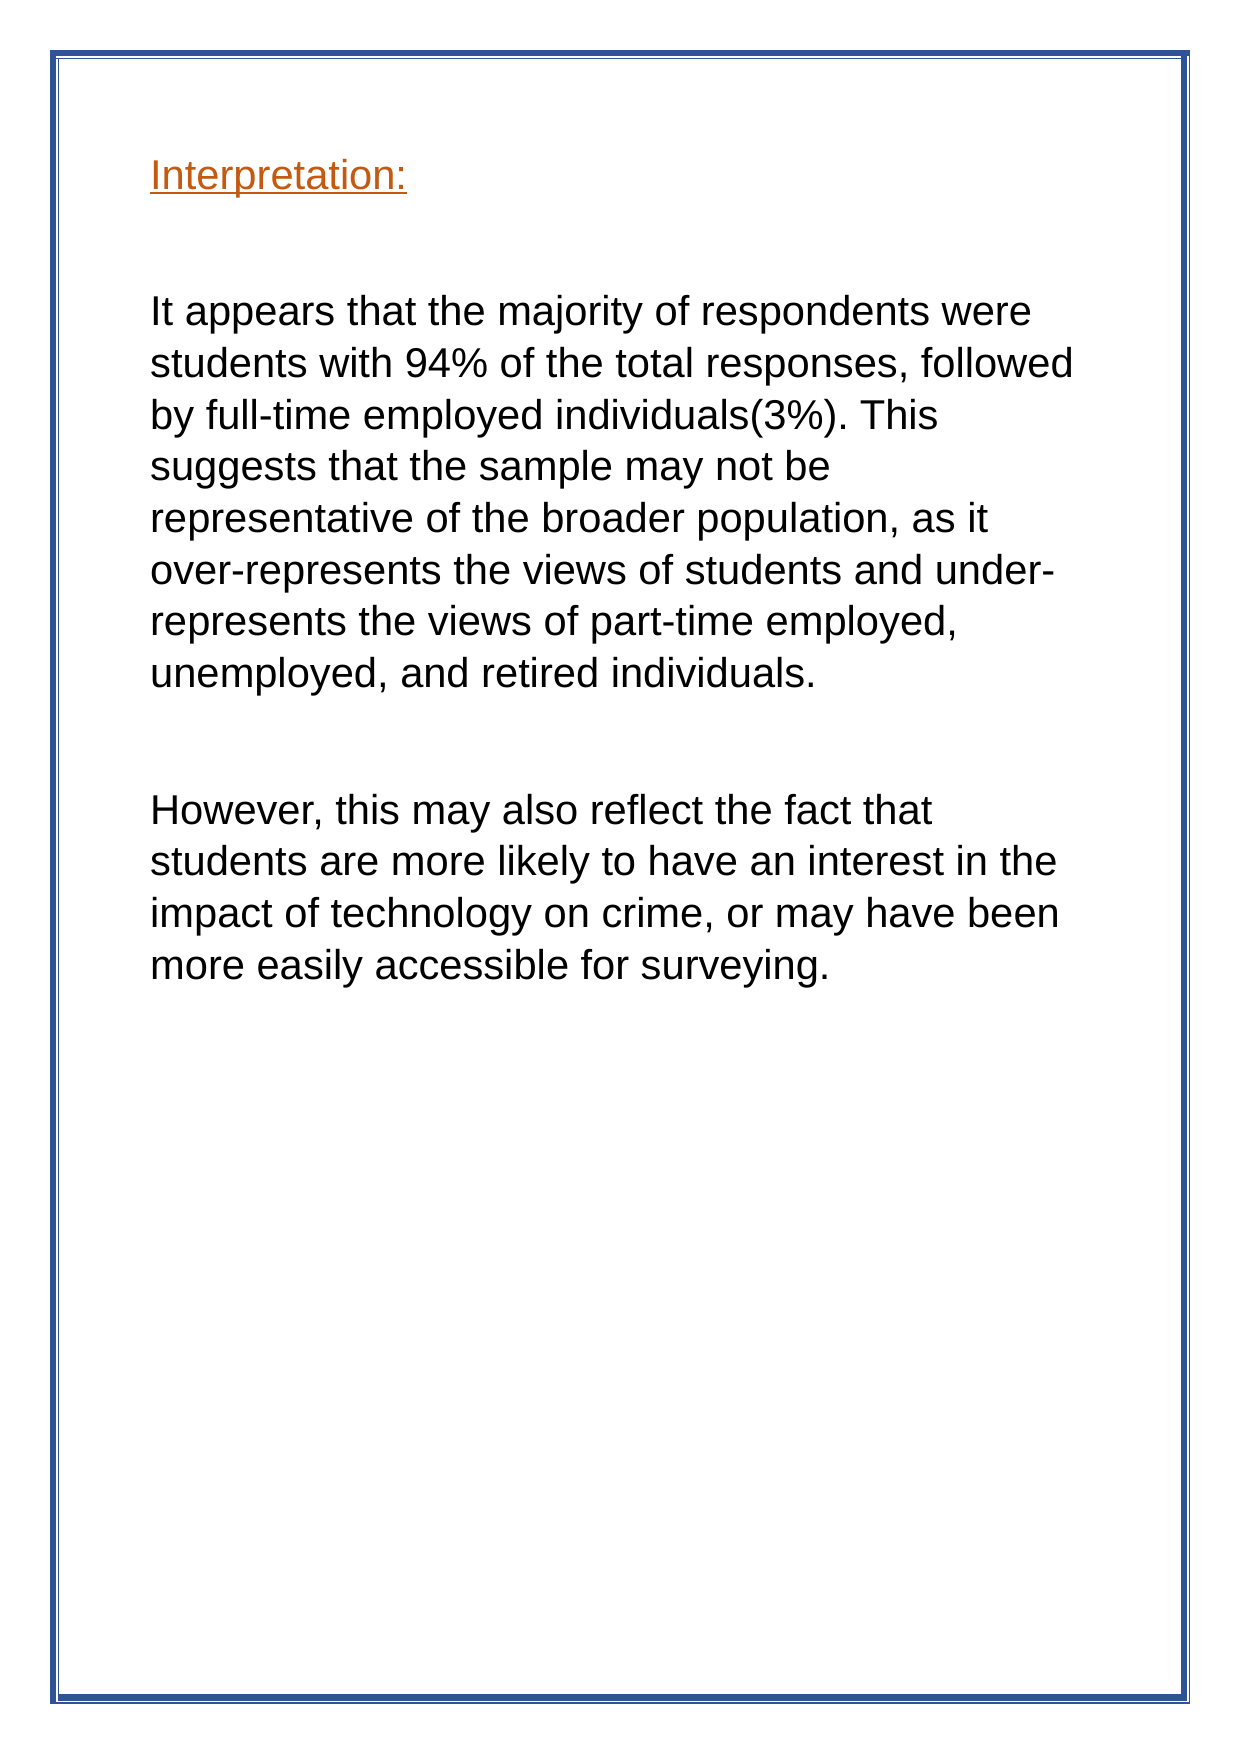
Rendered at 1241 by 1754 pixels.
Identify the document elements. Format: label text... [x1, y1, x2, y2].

text Interpretation: [150, 150, 1090, 198]
text It appears that the majority of respondents were students with 94% of the total responses, followed by full-time employed individuals(3%). This suggests that the sample may not be representative of the broader population, as it over-represents the views of students and under-represents the views of part-time employed, unemployed, and retired individuals. [150, 287, 1090, 696]
text However, this may also reflect the fact that students are more likely to have an interest in the impact of technology on crime, or may have been more easily accessible for surveying. [150, 785, 1090, 988]
